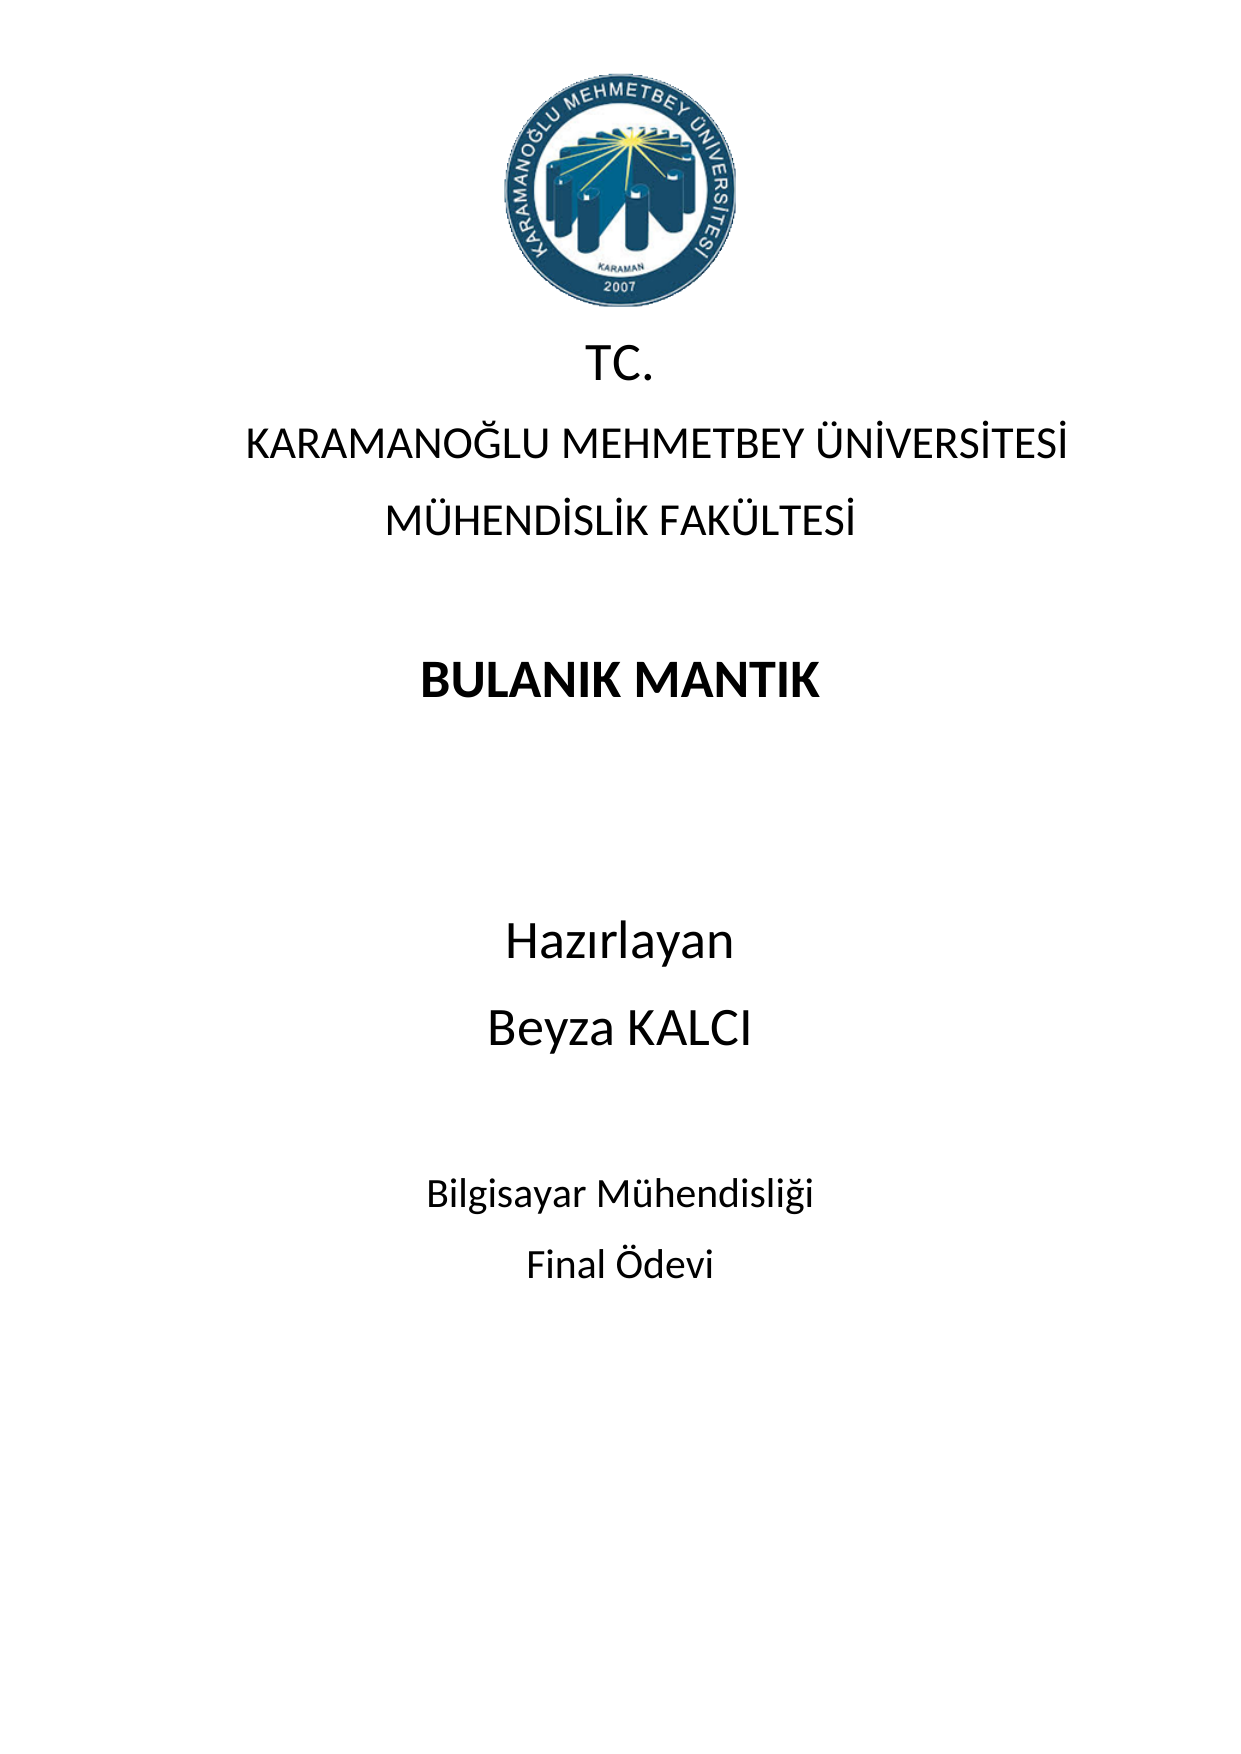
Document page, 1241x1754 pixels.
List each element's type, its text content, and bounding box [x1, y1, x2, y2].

text Beyza KALCI [148, 993, 1093, 1059]
text Bilgisayar Mühendisliği [148, 1167, 1093, 1217]
text MÜHENDİSLİK FAKÜLTESİ [148, 491, 1093, 547]
text Hazırlayan [148, 906, 1093, 972]
text KARAMANOĞLU MEHMETBEY ÜNİVERSİTESİ [148, 414, 1093, 470]
text TC. [148, 327, 1093, 394]
text Final Ödevi [148, 1238, 1093, 1289]
text BULANIK MANTIK [148, 645, 1093, 711]
